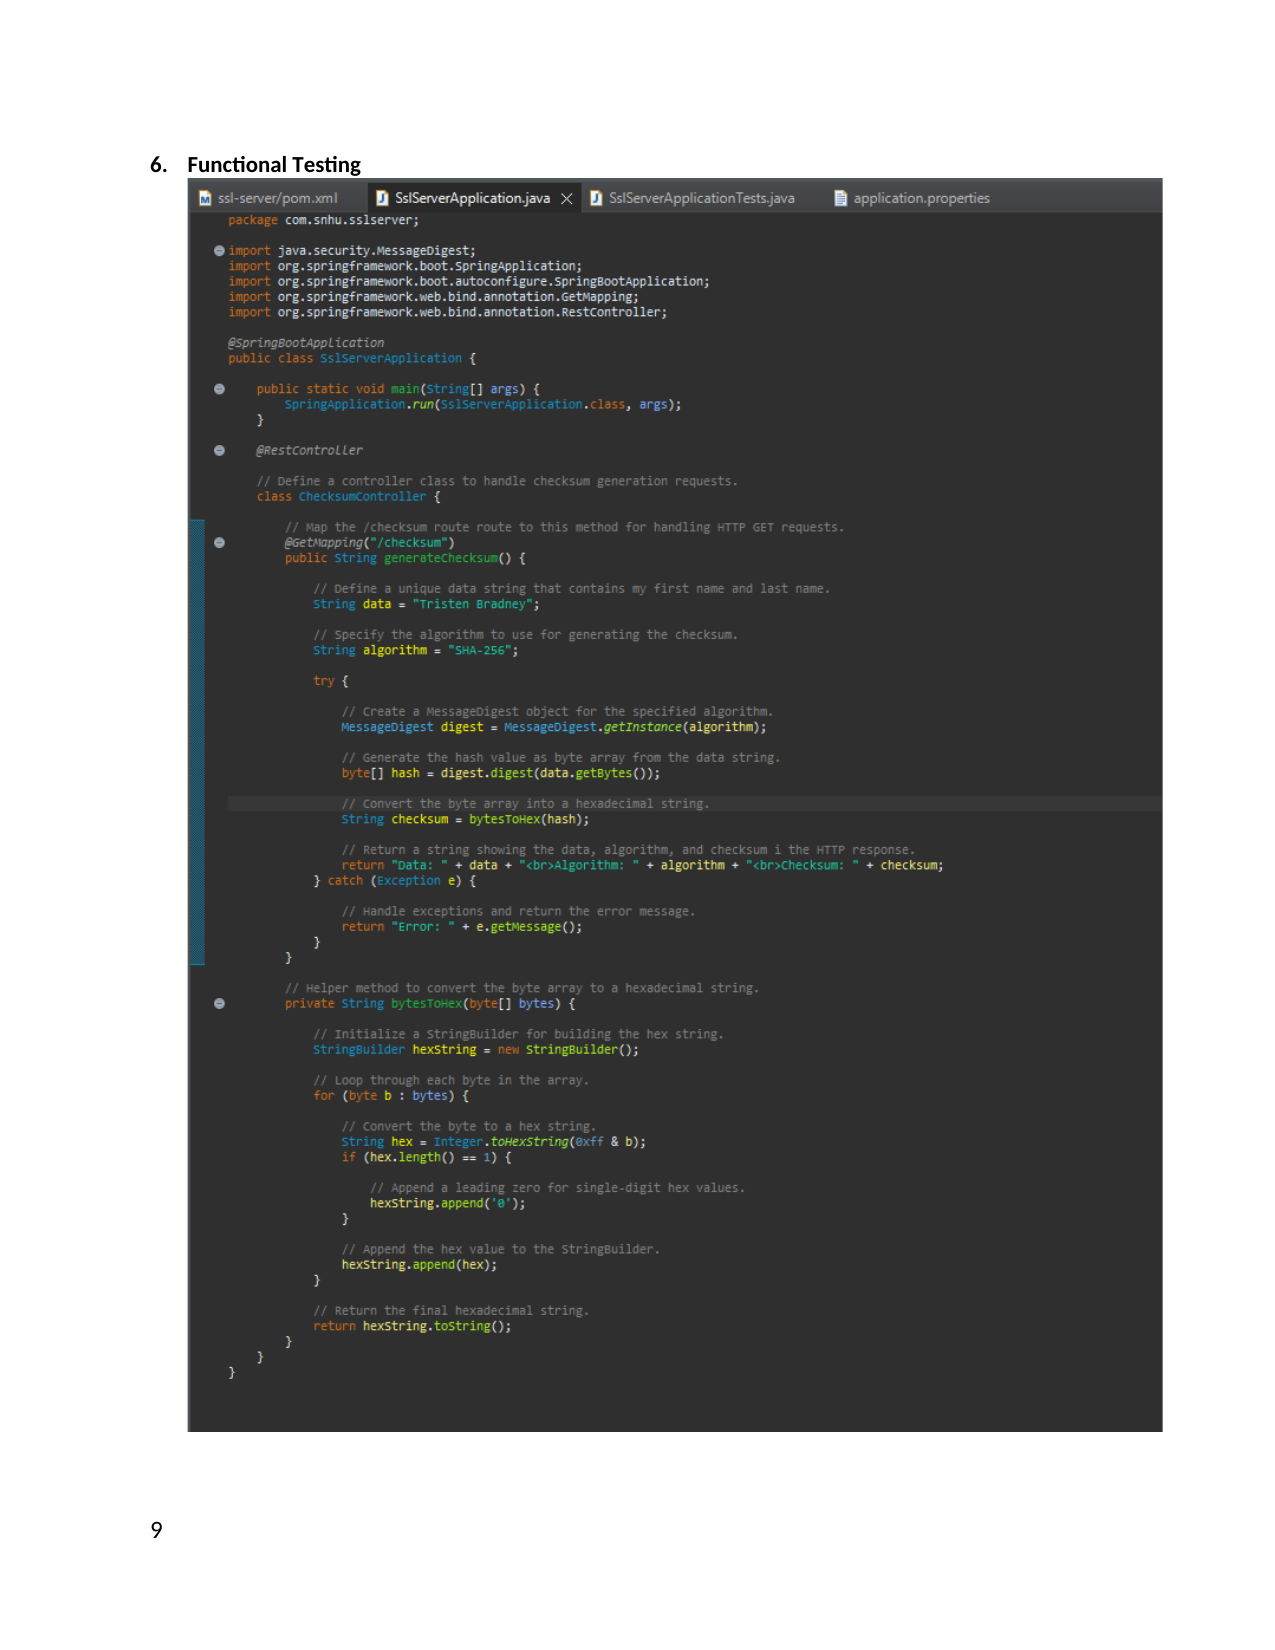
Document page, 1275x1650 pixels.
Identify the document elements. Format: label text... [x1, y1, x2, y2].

picture [187, 178, 1163, 1432]
